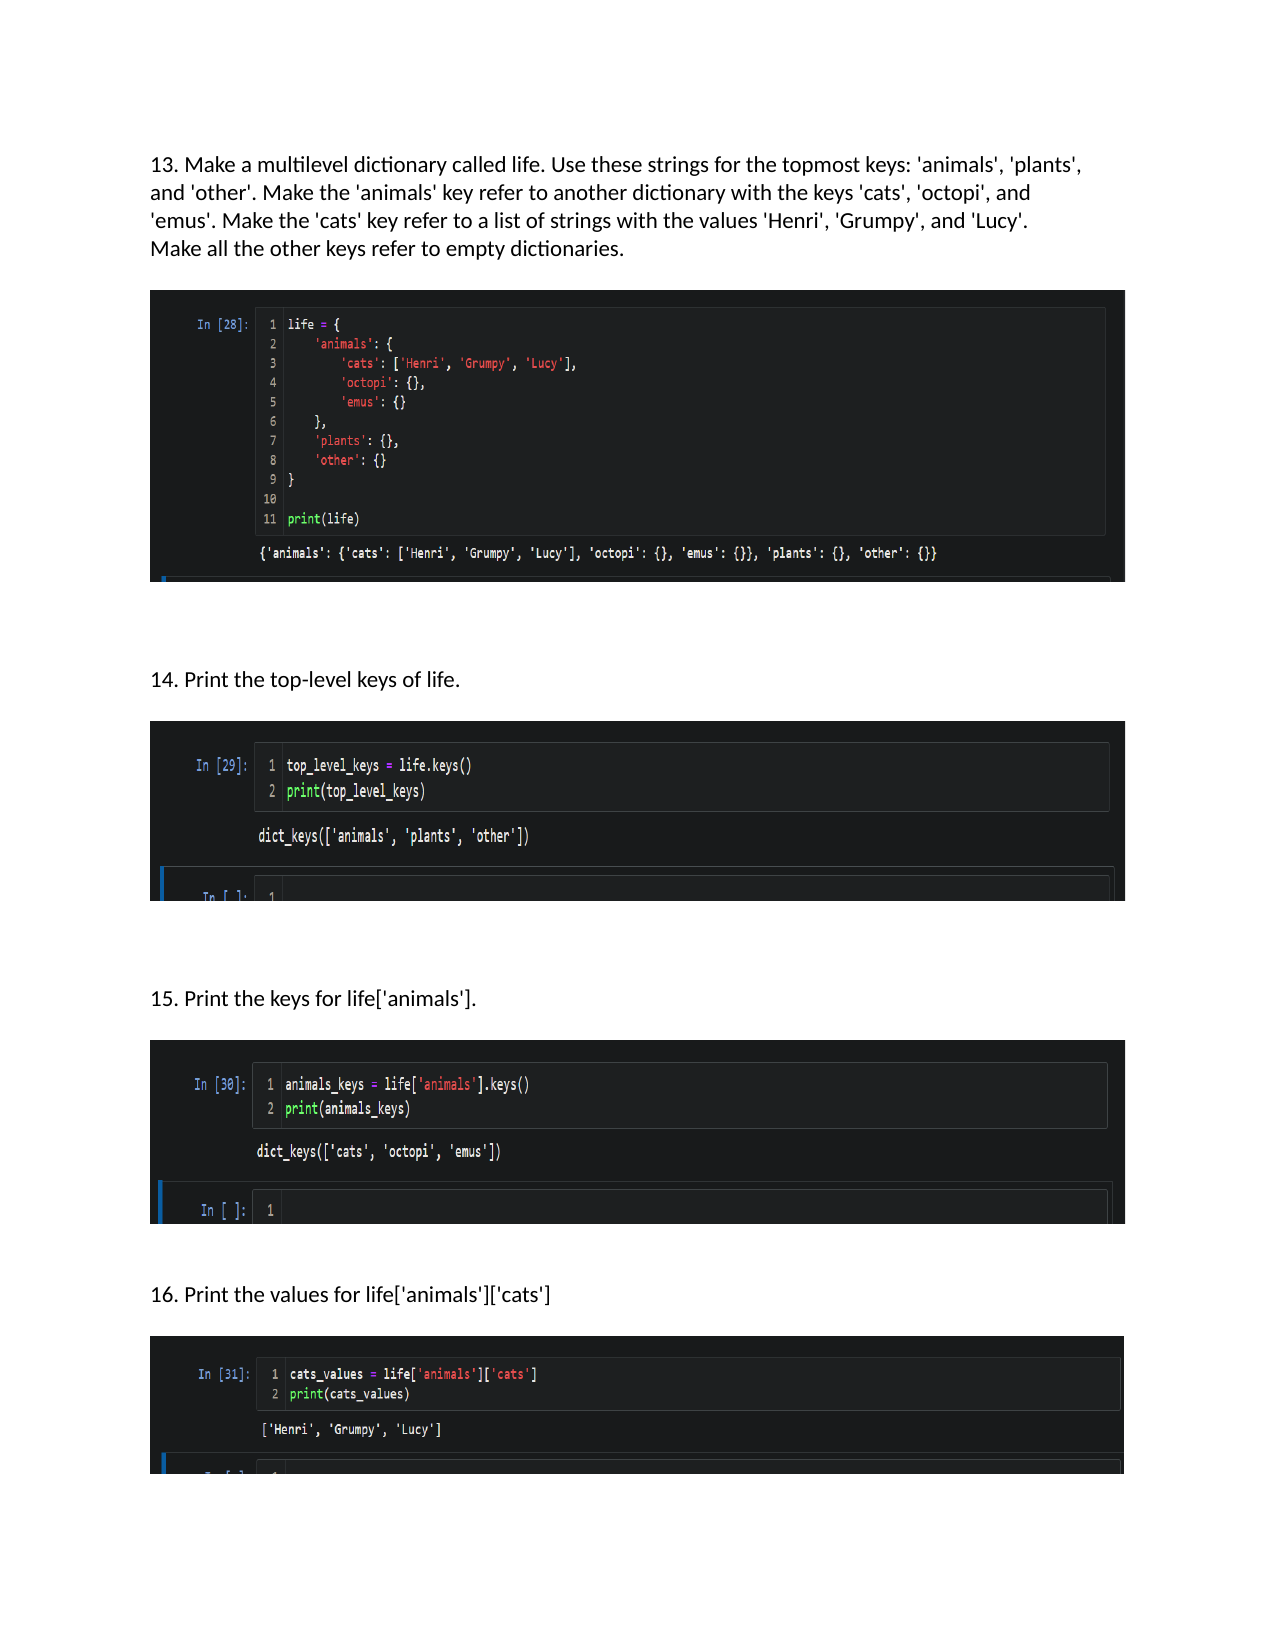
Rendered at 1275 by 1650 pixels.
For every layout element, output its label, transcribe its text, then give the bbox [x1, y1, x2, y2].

picture [150, 290, 1125, 582]
text 14. Print the top-level keys of life. [150, 665, 1125, 693]
text 15. Print the keys for life['animals']. [150, 984, 1125, 1012]
picture [150, 1336, 1124, 1474]
text 16. Print the values for life['animals']['cats'] [150, 1280, 1125, 1308]
text 13. Make a multilevel dictionary called life. Use these strings for the topmost keys: 'animals', 'plants', [150, 150, 1125, 178]
text and 'other'. Make the 'animals' key refer to another dictionary with the keys 'cats', 'octopi', and [150, 178, 1125, 206]
text 'emus'. Make the 'cats' key refer to a list of strings with the values 'Henri', 'Grumpy', and 'Lucy'. [150, 206, 1125, 234]
picture [150, 1040, 1125, 1224]
picture [150, 721, 1125, 901]
text Make all the other keys refer to empty dictionaries. [150, 234, 1125, 262]
